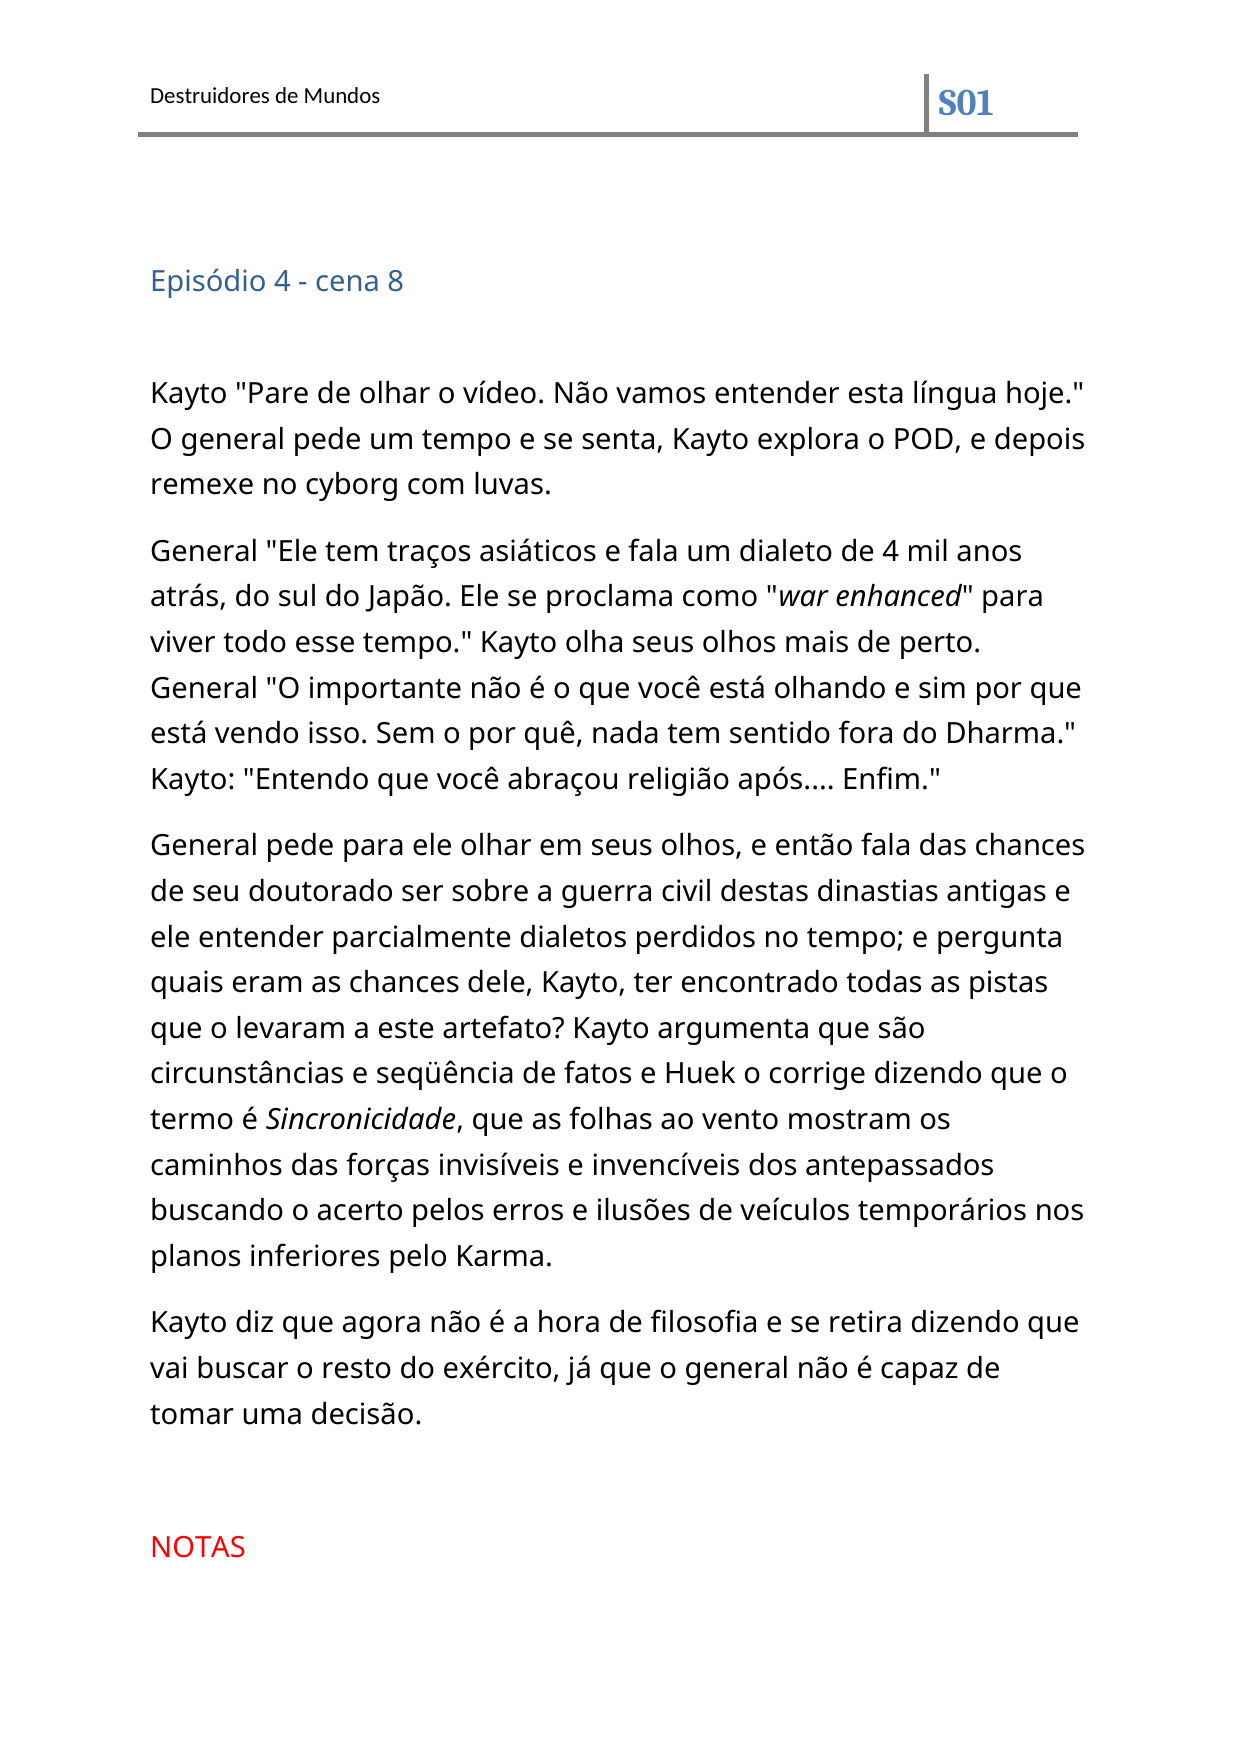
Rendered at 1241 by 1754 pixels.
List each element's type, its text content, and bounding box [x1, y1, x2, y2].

text Kayto "Pare de olhar o vídeo. Não vamos entender esta língua hoje." O general pede um tempo e se senta, Kayto explora o POD, e depois remexe no cyborg com luvas. [150, 372, 1090, 503]
text General "Ele tem traços asiáticos e fala um dialeto de 4 mil anos atrás, do sul do Japão. Ele se proclama como "war enhanced" para viver todo esse tempo." Kayto olha seus olhos mais de perto. General "O importante não é o que você está olhando e sim por que está vendo isso. Sem o por quê, nada tem sentido fora do Dharma." Kayto: "Entendo que você abraçou religião após.... Enfim." [150, 530, 1090, 798]
text Kayto diz que agora não é a hora de filosofia e se retira dizendo que vai buscar o resto do exército, já que o general não é capaz de tomar uma decisão. [150, 1302, 1090, 1433]
text NOTAS [150, 1526, 1090, 1566]
subtitle Episódio 4 - cena 8 [150, 214, 1090, 300]
text General pede para ele olhar em seus olhos, e então fala das chances de seu doutorado ser sobre a guerra civil destas dinastias antigas e ele entender parcialmente dialetos perdidos no tempo; e pergunta quais eram as chances dele, Kayto, ter encontrado todas as pistas que o levaram a este artefato? Kayto argumenta que são circunstâncias e seqüência de fatos e Huek o corrige dizendo que o termo é Sincronicidade, que as folhas ao vento mostram os caminhos das forças invisíveis e invencíveis dos antepassados buscando o acerto pelos erros e ilusões de veículos temporários nos planos inferiores pelo Karma. [150, 824, 1090, 1275]
